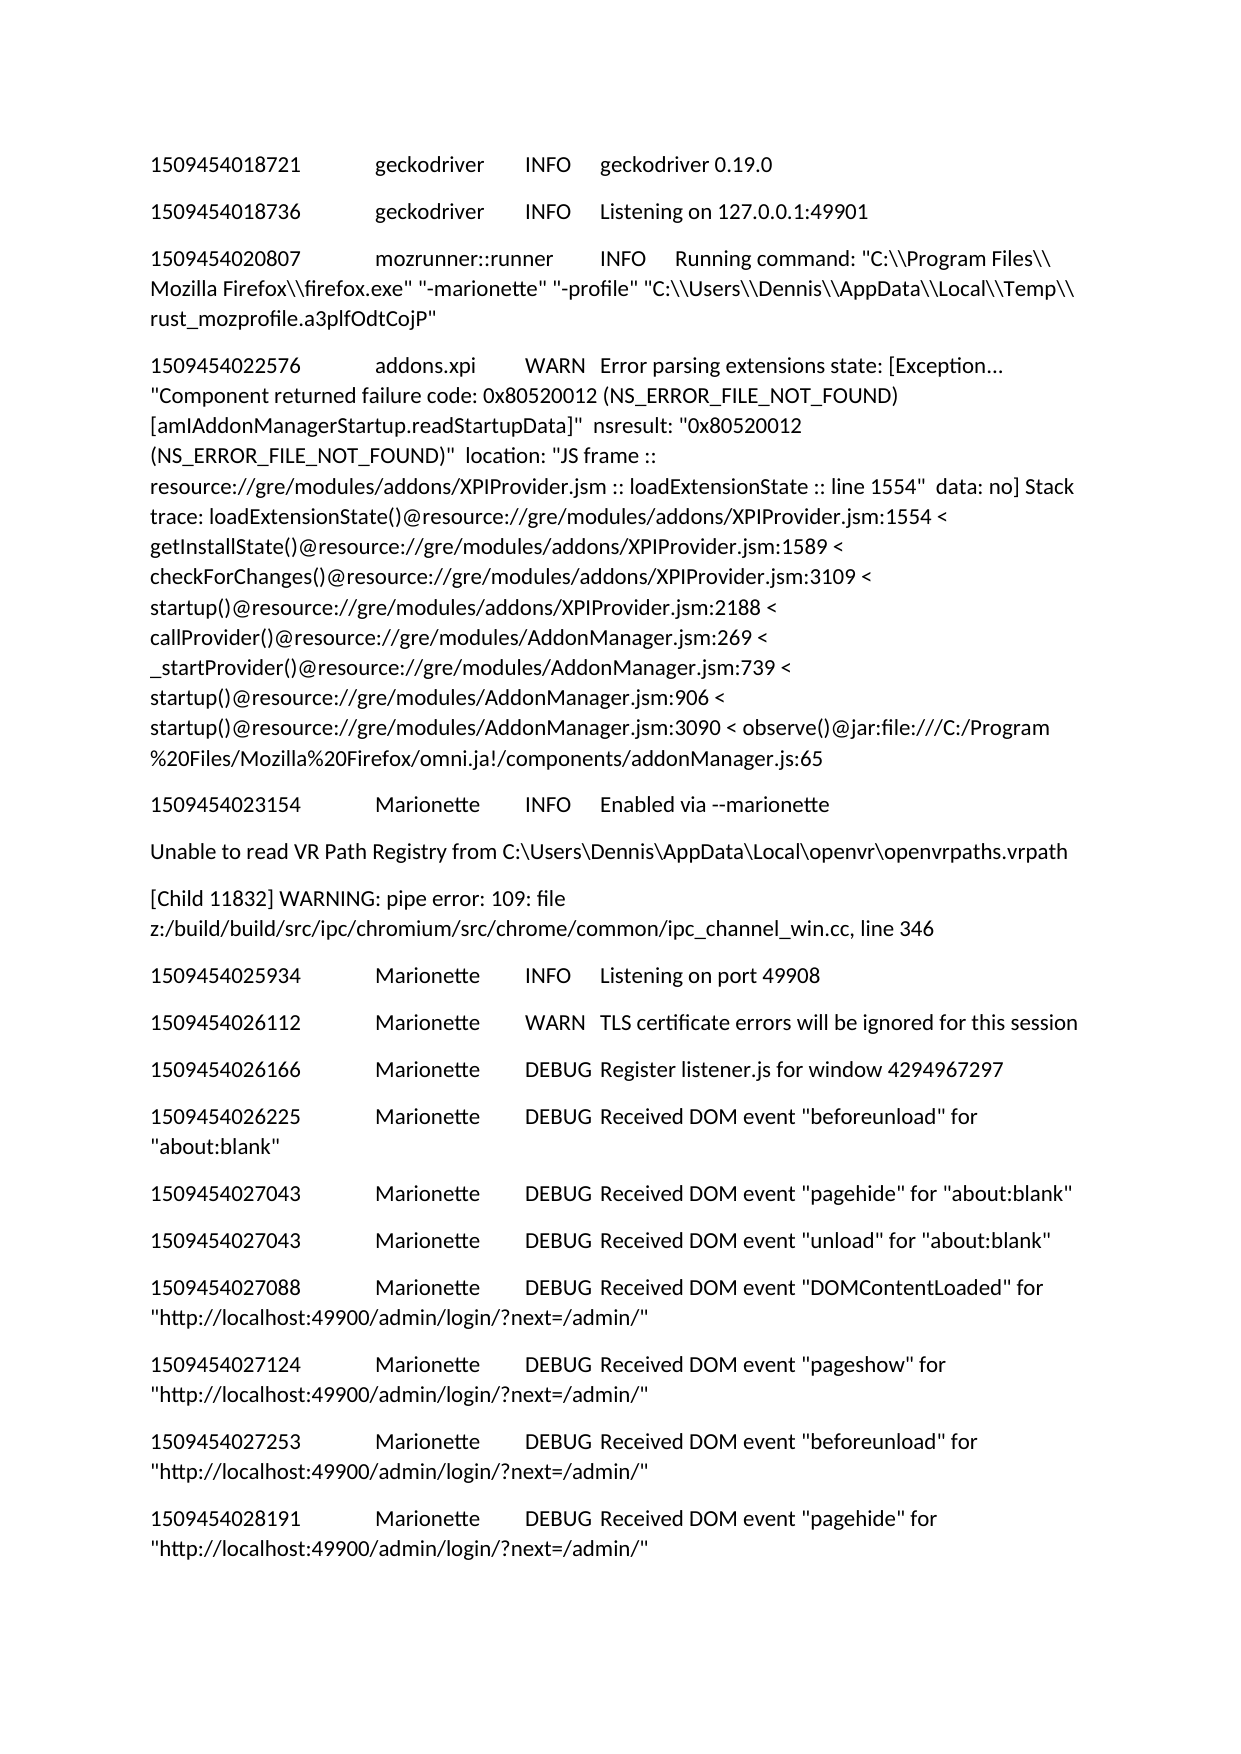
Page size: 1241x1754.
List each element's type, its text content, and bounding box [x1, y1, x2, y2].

text 1509454023154 Marionette INFO Enabled via --marionette [150, 791, 1090, 819]
text 1509454027043 Marionette DEBUG Received DOM event "pagehide" for "about:blank" [150, 1179, 1090, 1207]
text 1509454027088 Marionette DEBUG Received DOM event "DOMContentLoaded" for "http://localhost:49900/admin/login/?next=/admin/" [150, 1273, 1090, 1331]
text 1509454018736 geckodriver INFO Listening on 127.0.0.1:49901 [150, 197, 1090, 225]
text 1509454027043 Marionette DEBUG Received DOM event "unload" for "about:blank" [150, 1226, 1090, 1254]
text 1509454027253 Marionette DEBUG Received DOM event "beforeunload" for "http://localhost:49900/admin/login/?next=/admin/" [150, 1427, 1090, 1485]
text 1509454027124 Marionette DEBUG Received DOM event "pageshow" for "http://localhost:49900/admin/login/?next=/admin/" [150, 1350, 1090, 1408]
text 1509454020807 mozrunner::runner INFO Running command: "C:\\Program Files\\Mozilla Firefox\\firefox.exe" "-marionette" "-profile" "C:\\Users\\Dennis\\AppData\\Local\\Temp\\rust_mozprofile.a3plfOdtCojP" [150, 244, 1090, 332]
text 1509454028191 Marionette DEBUG Received DOM event "pagehide" for "http://localhost:49900/admin/login/?next=/admin/" [150, 1504, 1090, 1562]
text 1509454018721 geckodriver INFO geckodriver 0.19.0 [150, 150, 1090, 178]
text Unable to read VR Path Registry from C:\Users\Dennis\AppData\Local\openvr\openvrpaths.vrpath [150, 837, 1090, 866]
text 1509454026112 Marionette WARN TLS certificate errors will be ignored for this session [150, 1008, 1090, 1036]
text 1509454026166 Marionette DEBUG Register listener.js for window 4294967297 [150, 1055, 1090, 1083]
text [Child 11832] WARNING: pipe error: 109: file z:/build/build/src/ipc/chromium/src/chrome/common/ipc_channel_win.cc, line 346 [150, 884, 1090, 943]
text 1509454025934 Marionette INFO Listening on port 49908 [150, 961, 1090, 989]
text 1509454022576 addons.xpi WARN Error parsing extensions state: [Exception... "Component returned failure code: 0x80520012 (NS_ERROR_FILE_NOT_FOUND) [amIAddonManagerStartup.readStartupData]" nsresult: "0x80520012 (NS_ERROR_FILE_NOT_FOUND)" location: "JS frame :: resource://gre/modules/addons/XPIProvider.jsm :: loadExtensionState :: line 1554" data: no] Stack trace: loadExtensionState()@resource://gre/modules/addons/XPIProvider.jsm:1554 < getInstallState()@resource://gre/modules/addons/XPIProvider.jsm:1589 < checkForChanges()@resource://gre/modules/addons/XPIProvider.jsm:3109 < startup()@resource://gre/modules/addons/XPIProvider.jsm:2188 < callProvider()@resource://gre/modules/AddonManager.jsm:269 < _startProvider()@resource://gre/modules/AddonManager.jsm:739 < startup()@resource://gre/modules/AddonManager.jsm:906 < startup()@resource://gre/modules/AddonManager.jsm:3090 < observe()@jar:file:///C:/Program%20Files/Mozilla%20Firefox/omni.ja!/components/addonManager.js:65 [150, 351, 1090, 772]
text 1509454026225 Marionette DEBUG Received DOM event "beforeunload" for "about:blank" [150, 1102, 1090, 1160]
